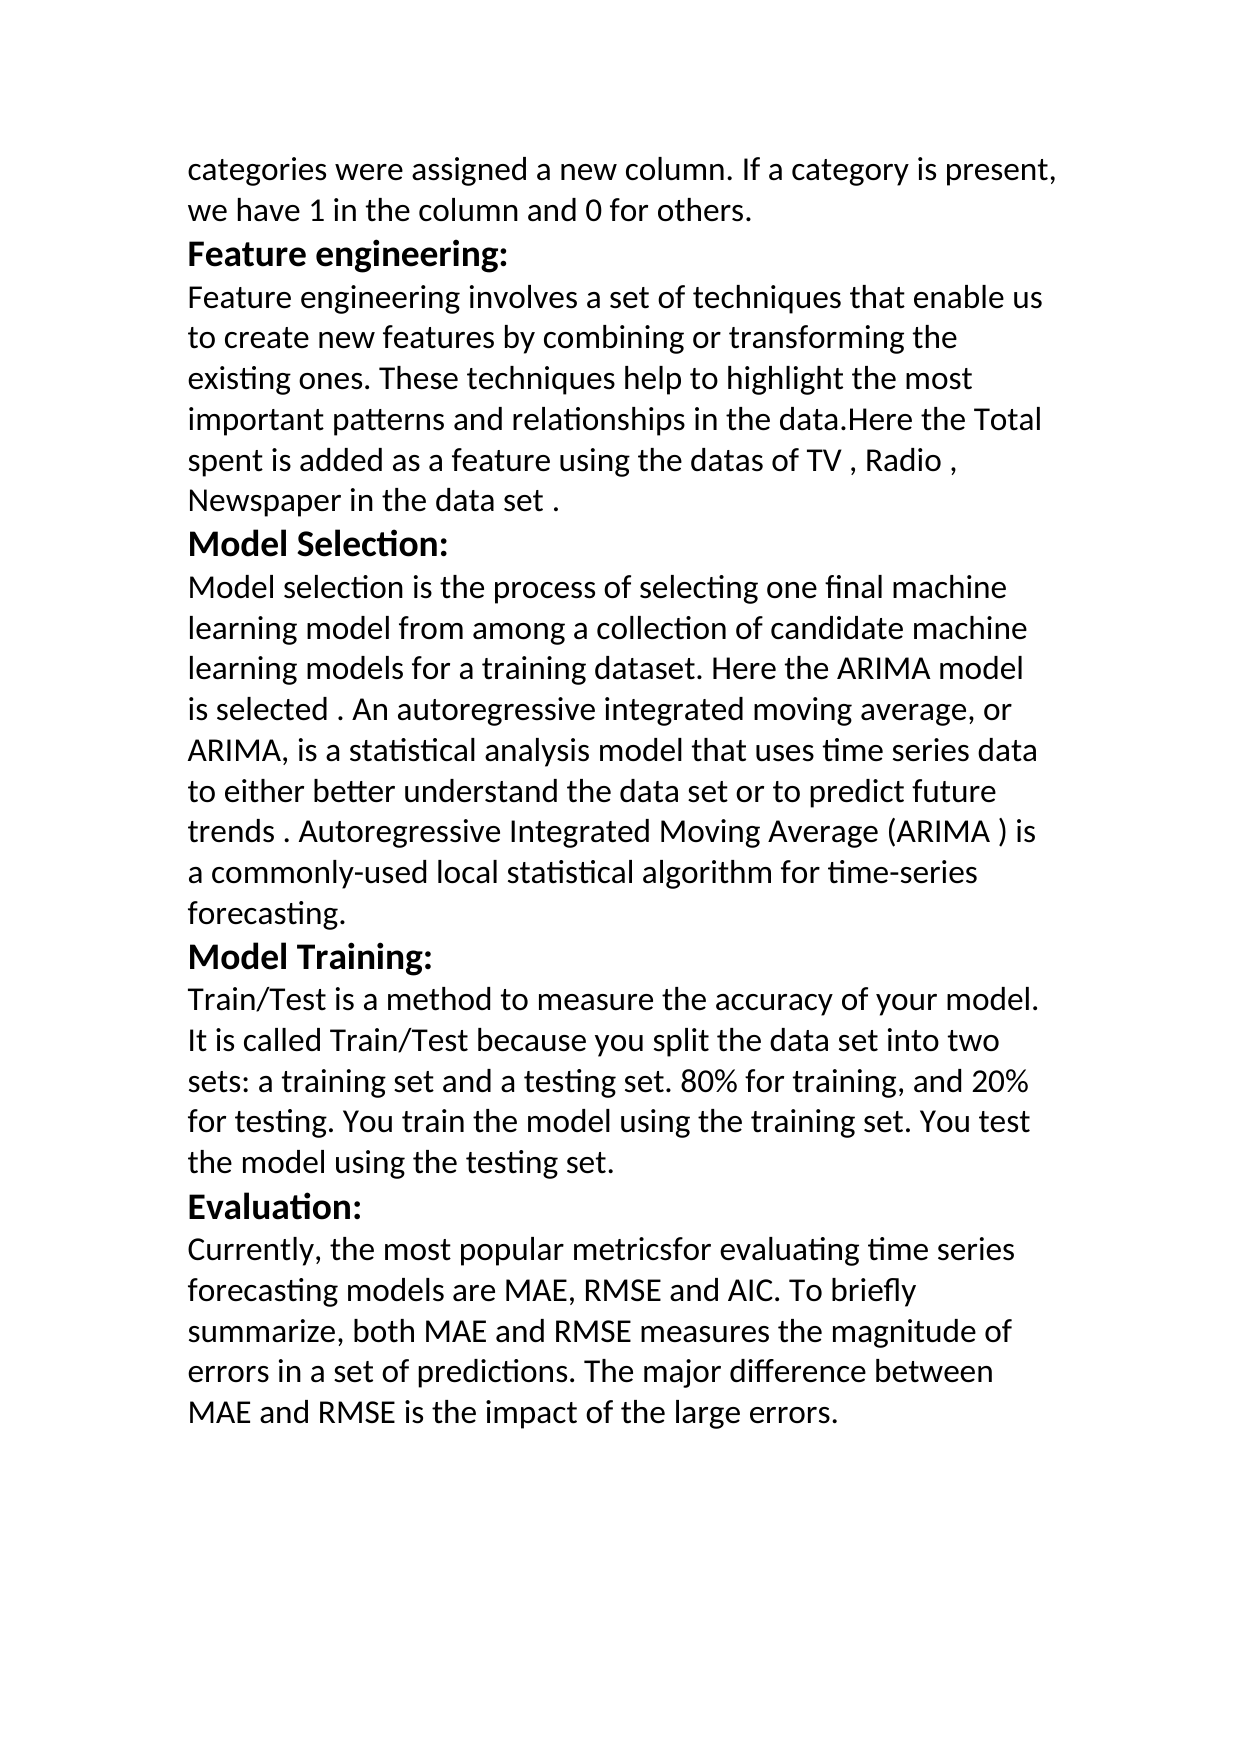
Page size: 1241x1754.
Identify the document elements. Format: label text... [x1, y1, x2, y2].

text Currently, the most popular metricsfor evaluating time series forecasting models are MAE, RMSE and AIC. To briefly summarize, both MAE and RMSE measures the magnitude of errors in a set of predictions. The major difference between MAE and RMSE is the impact of the large errors. [187, 1228, 1043, 1432]
text Model selection is the process of selecting one final machine learning model from among a collection of candidate machine learning models for a training dataset. Here the ARIMA model is selected . An autoregressive integrated moving average, or ARIMA, is a statistical analysis model that uses time series data to either better understand the data set or to predict future trends . Autoregressive Integrated Moving Average (ARIMA ) is a commonly-used local statistical algorithm for time-series forecasting. [187, 566, 1043, 932]
subtitle Model Training: [187, 933, 1236, 978]
text Train/Test is a method to measure the accuracy of your model. It is called Train/Test because you split the data set into two sets: a training set and a testing set. 80% for training, and 20% for testing. You train the model using the training set. You test the model using the testing set. [187, 978, 1043, 1182]
subtitle Evaluation: [187, 1183, 1236, 1228]
subtitle Feature engineering: [187, 230, 1236, 276]
text categories were assigned a new column. If a category is present, we have 1 in the column and 0 for others. [187, 148, 1064, 229]
subtitle Model Selection: [187, 521, 1236, 566]
text Feature engineering involves a set of techniques that enable us to create new features by combining or transforming the existing ones. These techniques help to highlight the most important patterns and relationships in the data.Here the Total spent is added as a feature using the datas of TV , Radio , Newspaper in the data set . [187, 276, 1043, 520]
